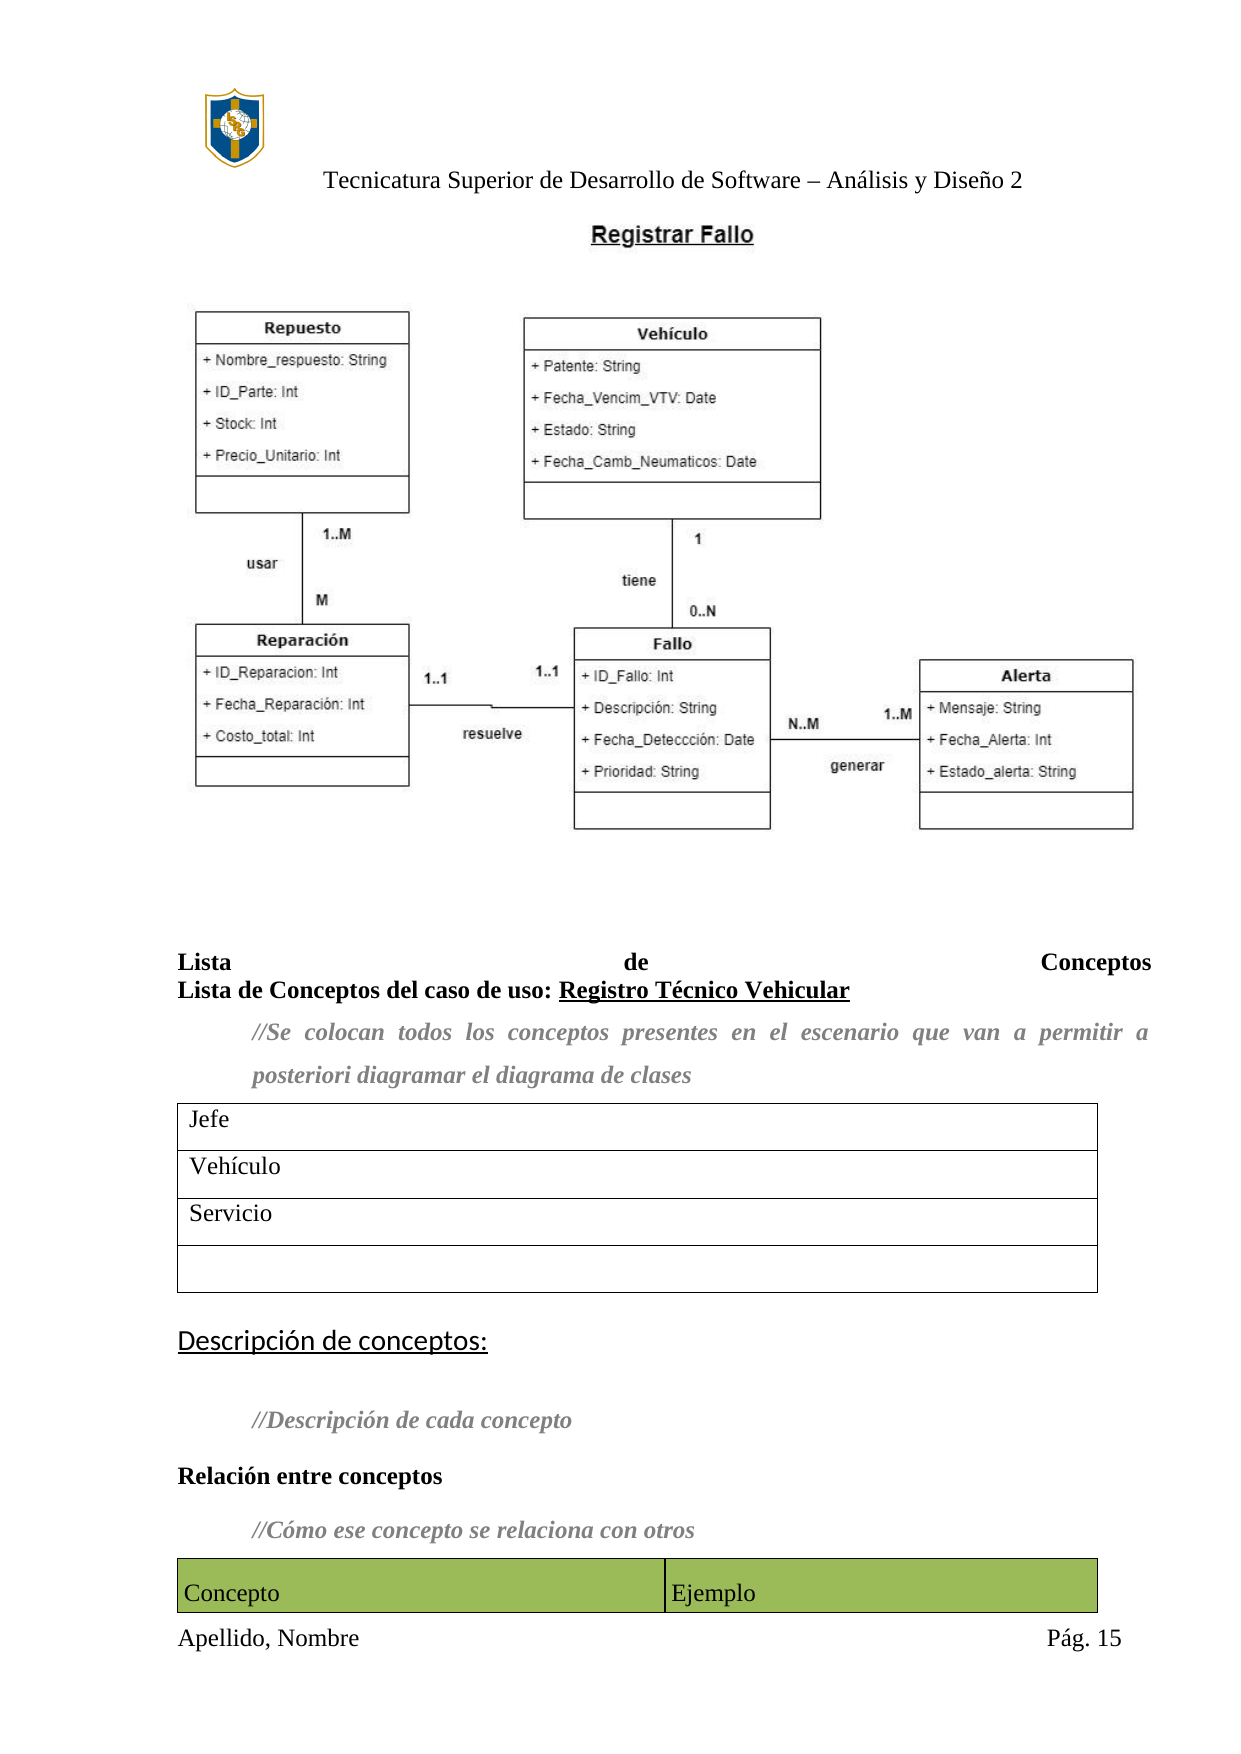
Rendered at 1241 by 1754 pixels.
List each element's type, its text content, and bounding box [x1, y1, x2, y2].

table_cell Servicio [178, 1199, 1097, 1245]
table_header Concepto [178, 1559, 664, 1612]
table_header Jefe [178, 1104, 1097, 1150]
subtitle Relación entre conceptos [177, 1461, 1152, 1490]
table_cell Vehículo [178, 1151, 1097, 1197]
text //Cómo ese concepto se relaciona con otros [252, 1515, 1152, 1544]
table_header Ejemplo [666, 1559, 1097, 1612]
text Descripción de conceptos: [177, 1322, 1152, 1357]
text //Se colocan todos los conceptos presentes en el escenario que van a permitir a posteriori diagramar el diagrama de clases [252, 1017, 1152, 1088]
picture [177, 195, 1152, 848]
text //Descripción de cada concepto [252, 1406, 1152, 1434]
picture [177, 73, 292, 189]
subtitle Lista de Conceptos Lista de Conceptos del caso de uso: Registro Técnico Vehicular [177, 947, 1152, 1004]
table_cell [178, 1246, 1097, 1292]
